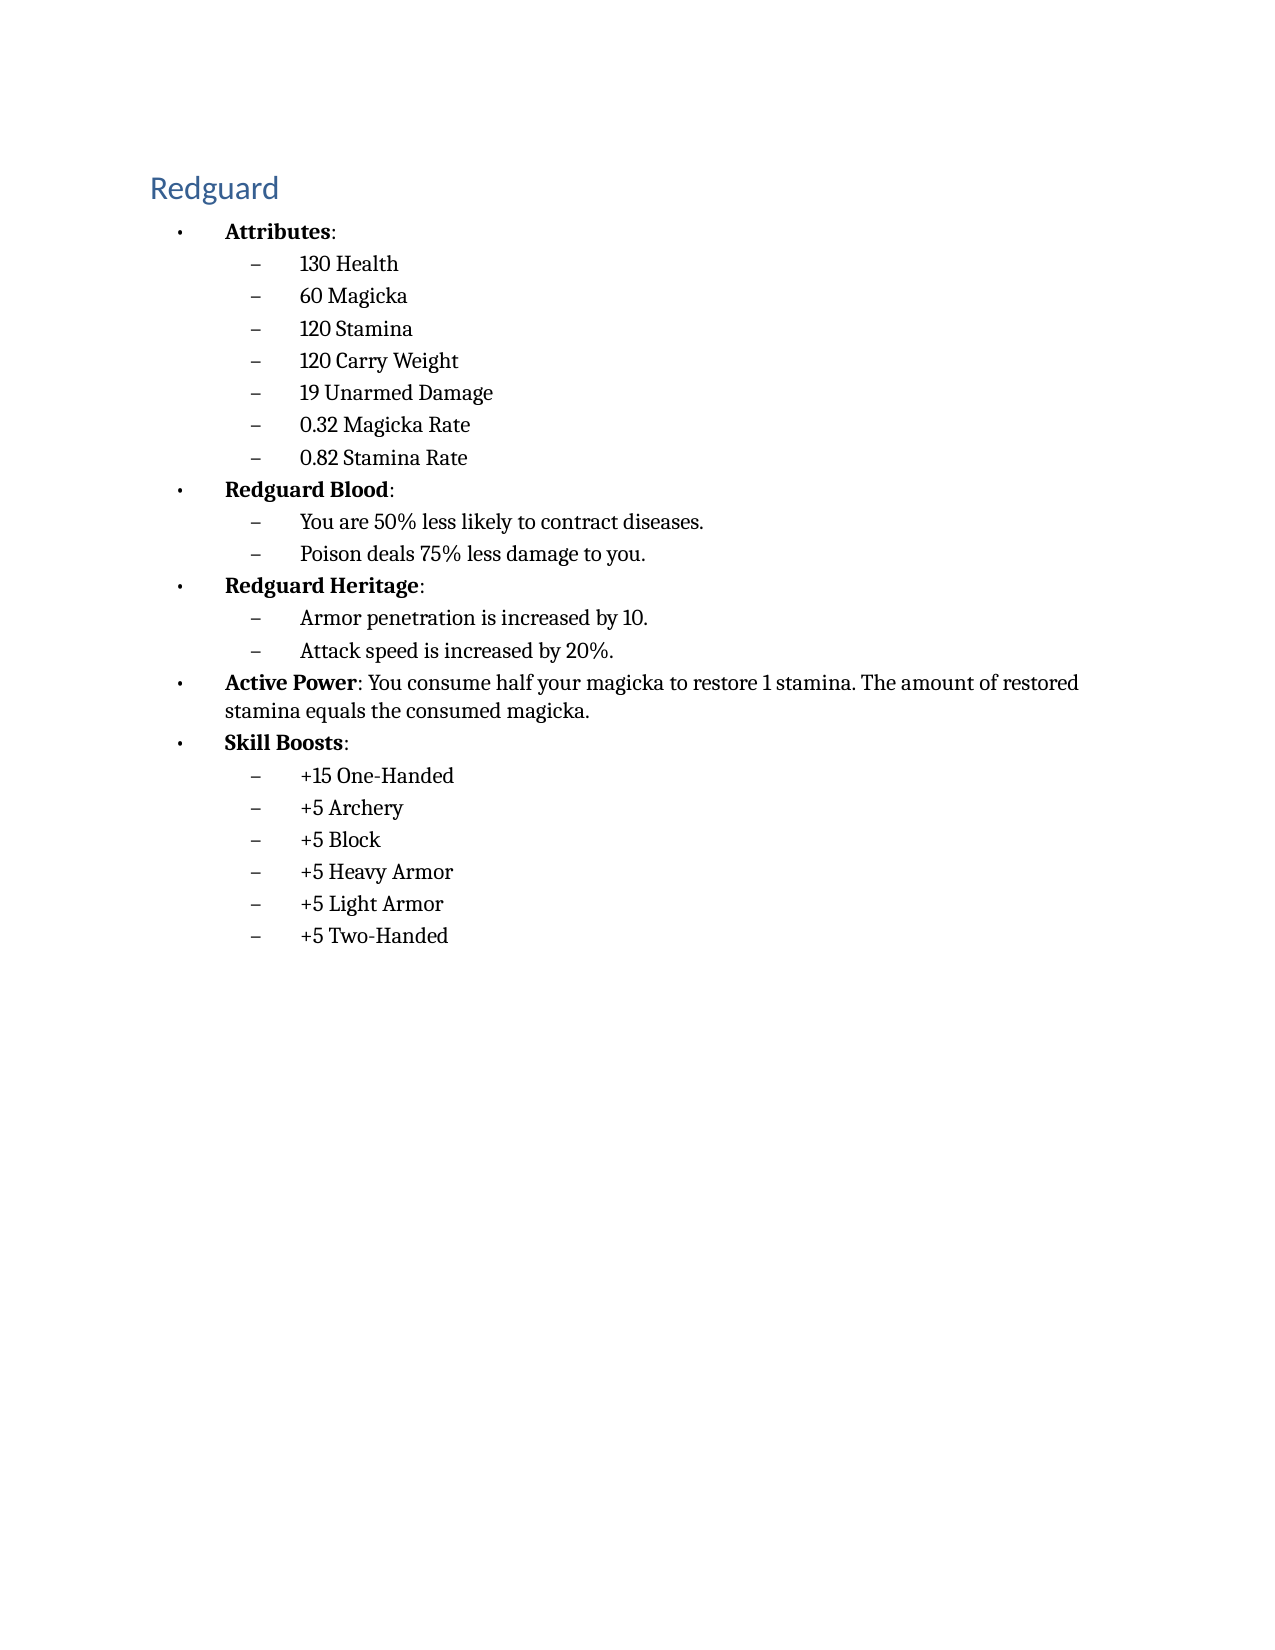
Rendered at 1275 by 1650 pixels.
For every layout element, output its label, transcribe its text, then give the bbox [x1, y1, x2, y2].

subtitle Redguard [150, 167, 1125, 207]
list Attack speed is increased by 20%. [250, 637, 1125, 664]
list +15 One-Handed [250, 762, 1125, 789]
list +5 Light Armor [250, 891, 1125, 917]
list Skill Boosts: [175, 730, 1125, 757]
list +5 Two-Handed [250, 923, 1125, 950]
list Poison deals 75% less damage to you. [250, 541, 1125, 567]
list Active Power: You consume half your magicka to restore 1 stamina. The amount of restored stamina equals the consumed magicka. [175, 669, 1125, 724]
list You are 50% less likely to contract diseases. [250, 509, 1125, 535]
list +5 Block [250, 827, 1125, 853]
list Redguard Blood: [175, 476, 1125, 503]
list Redguard Heritage: [175, 573, 1125, 599]
list Attributes: [175, 219, 1125, 245]
list 0.32 Magicka Rate [250, 412, 1125, 438]
list Armor penetration is increased by 10. [250, 605, 1125, 632]
list 0.82 Stamina Rate [250, 444, 1125, 471]
list +5 Heavy Armor [250, 859, 1125, 885]
list 120 Carry Weight [250, 348, 1125, 374]
list 19 Unarmed Damage [250, 380, 1125, 406]
list 60 Magicka [250, 283, 1125, 310]
list 120 Stamina [250, 316, 1125, 342]
list +5 Archery [250, 794, 1125, 821]
list 130 Health [250, 251, 1125, 277]
